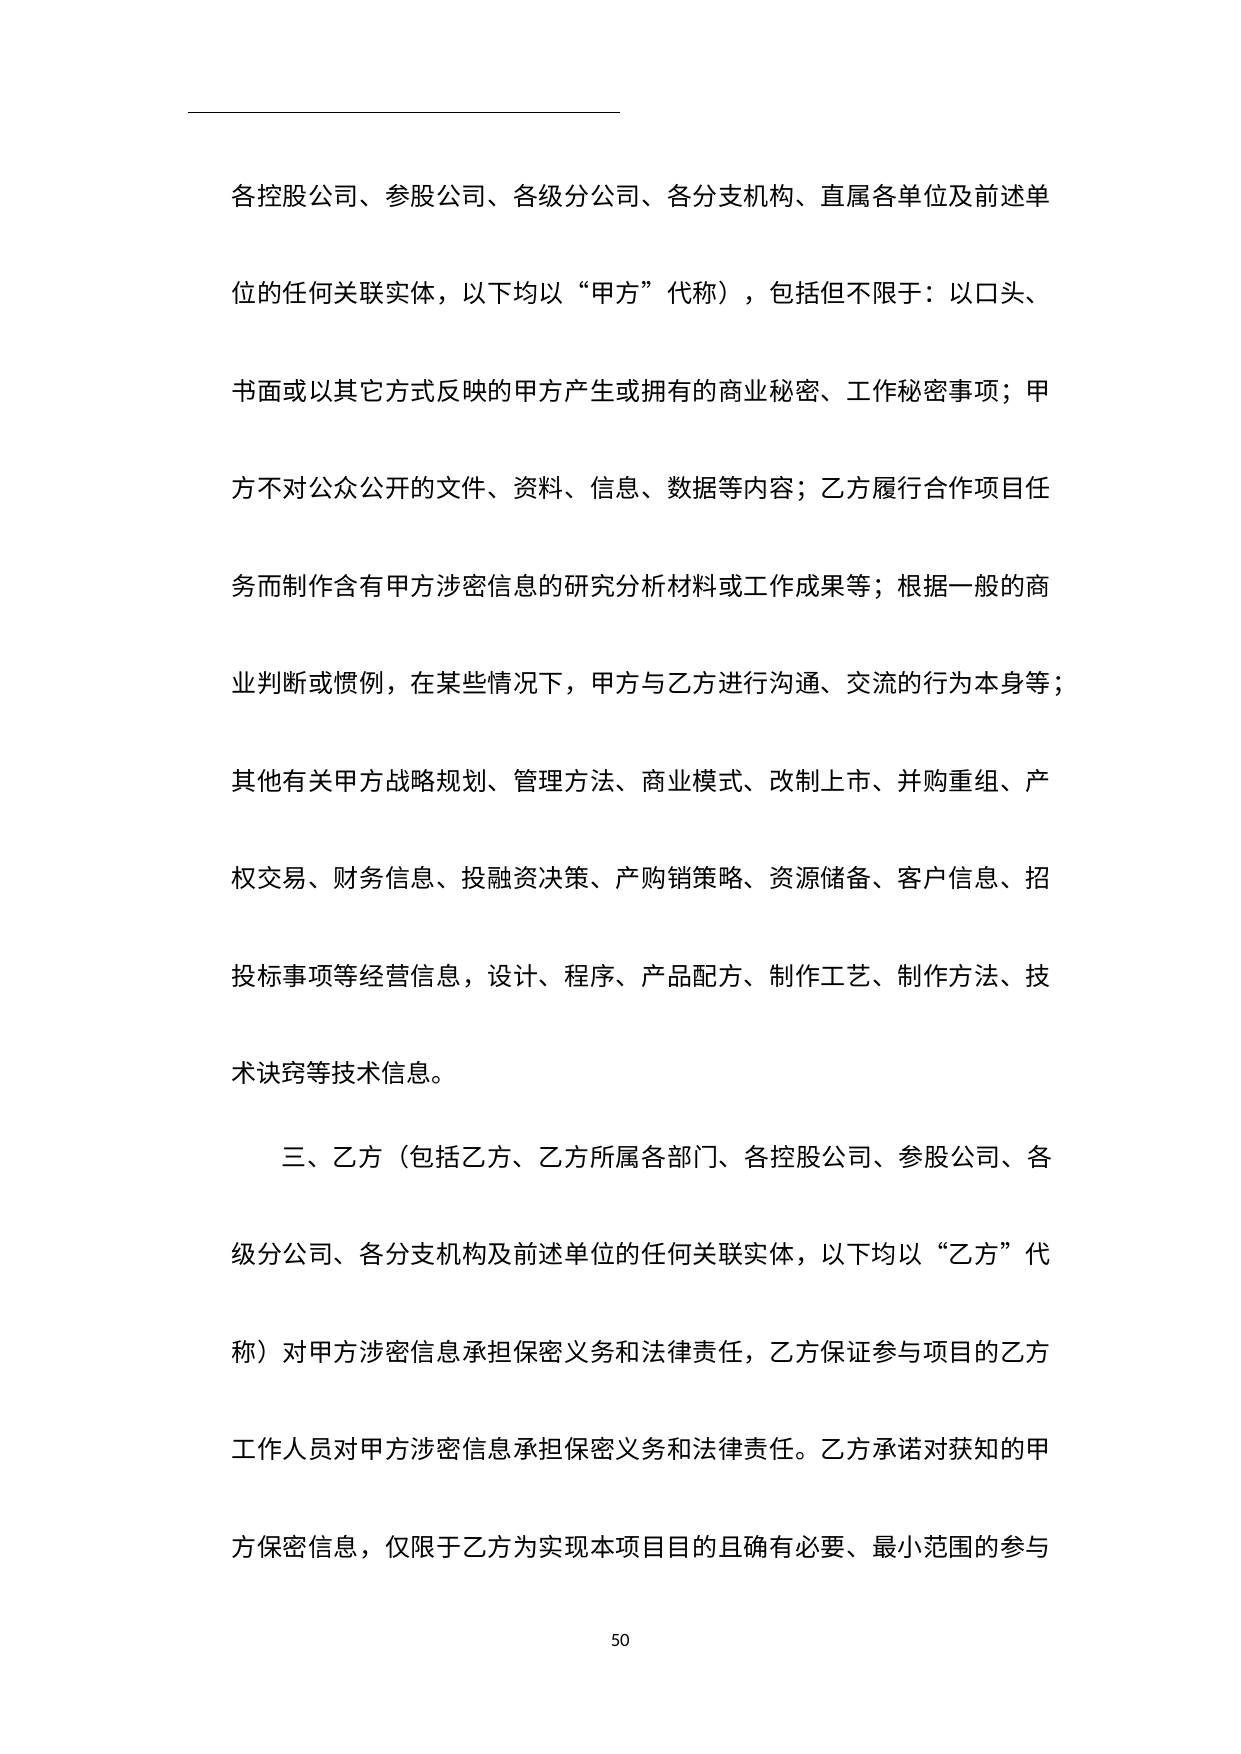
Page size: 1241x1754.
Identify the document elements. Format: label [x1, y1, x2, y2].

text [231, 1123, 1053, 1578]
text [231, 162, 1053, 1104]
